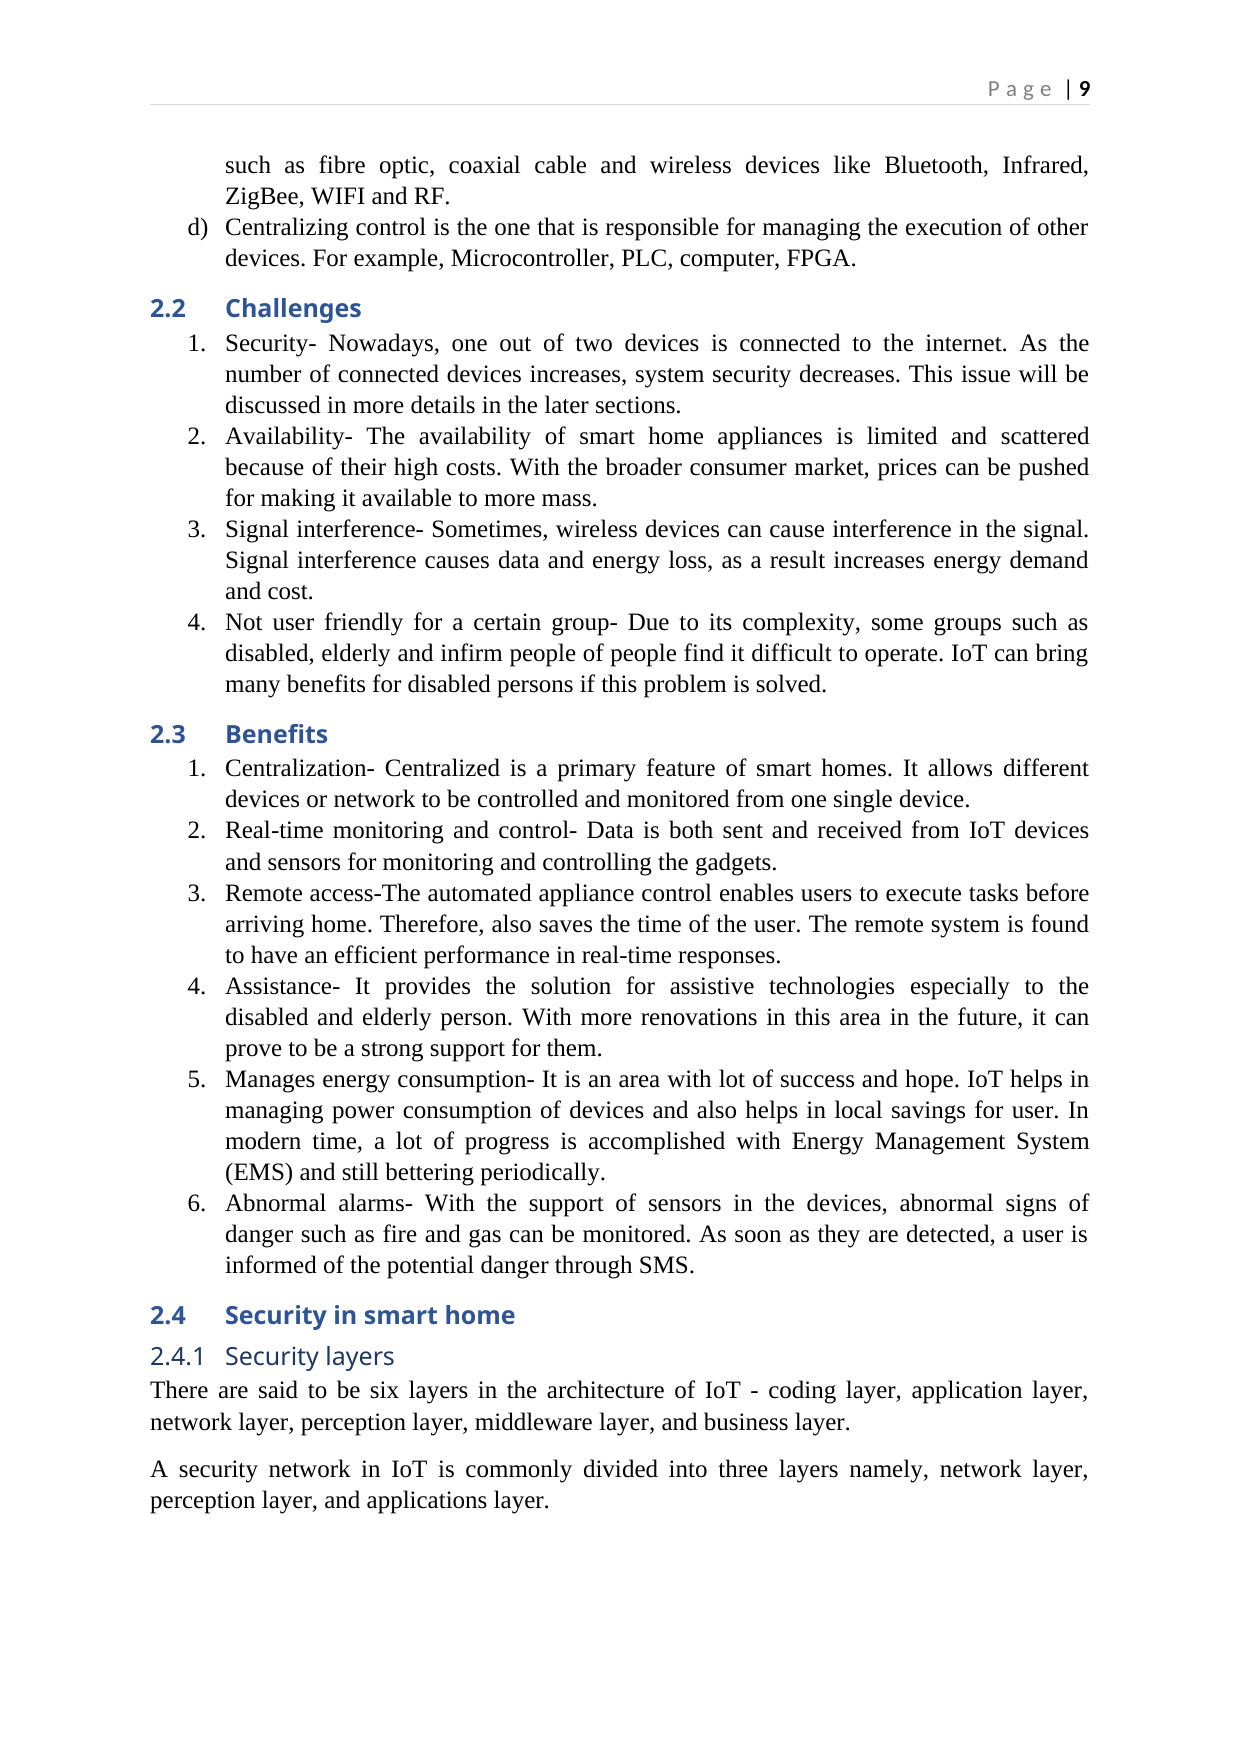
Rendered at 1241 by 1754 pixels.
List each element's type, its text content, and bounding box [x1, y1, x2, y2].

list Assistance- It provides the solution for assistive technologies especially to the disabled and elderly person. With more renovations in this area in the future, it can prove to be a strong support for them. [187, 971, 1090, 1062]
text There are said to be six layers in the architecture of IoT - coding layer, application layer, network layer, perception layer, middleware layer, and business layer. [150, 1376, 1090, 1435]
subtitle Benefits [150, 717, 1090, 751]
list Centralization- Centralized is a primary feature of smart homes. It allows different devices or network to be controlled and monitored from one single device. [187, 753, 1090, 813]
list Signal interference- Sometimes, wireless devices can cause interference in the signal. Signal interference causes data and energy loss, as a result increases energy demand and cost. [187, 514, 1090, 605]
list Real-time monitoring and control- Data is both sent and received from IoT devices and sensors for monitoring and controlling the gadgets. [187, 816, 1090, 875]
list Centralizing control is the one that is responsible for managing the execution of other devices. For example, Microcontroller, PLC, computer, FPGA. [187, 212, 1090, 272]
list Abnormal alarms- With the support of sensors in the devices, abnormal signs of danger such as fire and gas can be monitored. As soon as they are detected, a user is informed of the potential danger through SMS. [187, 1188, 1090, 1279]
list Remote access-The automated appliance control enables users to execute tasks before arriving home. Therefore, also saves the time of the user. The remote system is found to have an efficient performance in real-time responses. [187, 878, 1090, 968]
list Not user friendly for a certain group- Due to its complexity, some groups such as disabled, elderly and infirm people of people find it difficult to operate. IoT can bring many benefits for disabled persons if this problem is solved. [187, 607, 1090, 698]
list Availability- The availability of smart home appliances is limited and scattered because of their high costs. With the broader consumer market, prices can be pushed for making it available to more mass. [187, 421, 1090, 512]
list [187, 150, 1090, 210]
list Manages energy consumption- It is an area with lot of success and hope. IoT helps in managing power consumption of devices and also helps in local savings for user. In modern time, a lot of progress is accomplished with Energy Management System (EMS) and still bettering periodically. [187, 1064, 1090, 1186]
text A security network in IoT is commonly divided into three layers namely, network layer, perception layer, and applications layer. [150, 1454, 1090, 1514]
subtitle Security in smart home [150, 1298, 1090, 1332]
list Security- Nowadays, one out of two devices is connected to the internet. As the number of connected devices increases, system security decreases. This issue will be discussed in more details in the later sections. [187, 328, 1090, 418]
subtitle Security layers [150, 1339, 1090, 1373]
subtitle Challenges [150, 291, 1090, 325]
